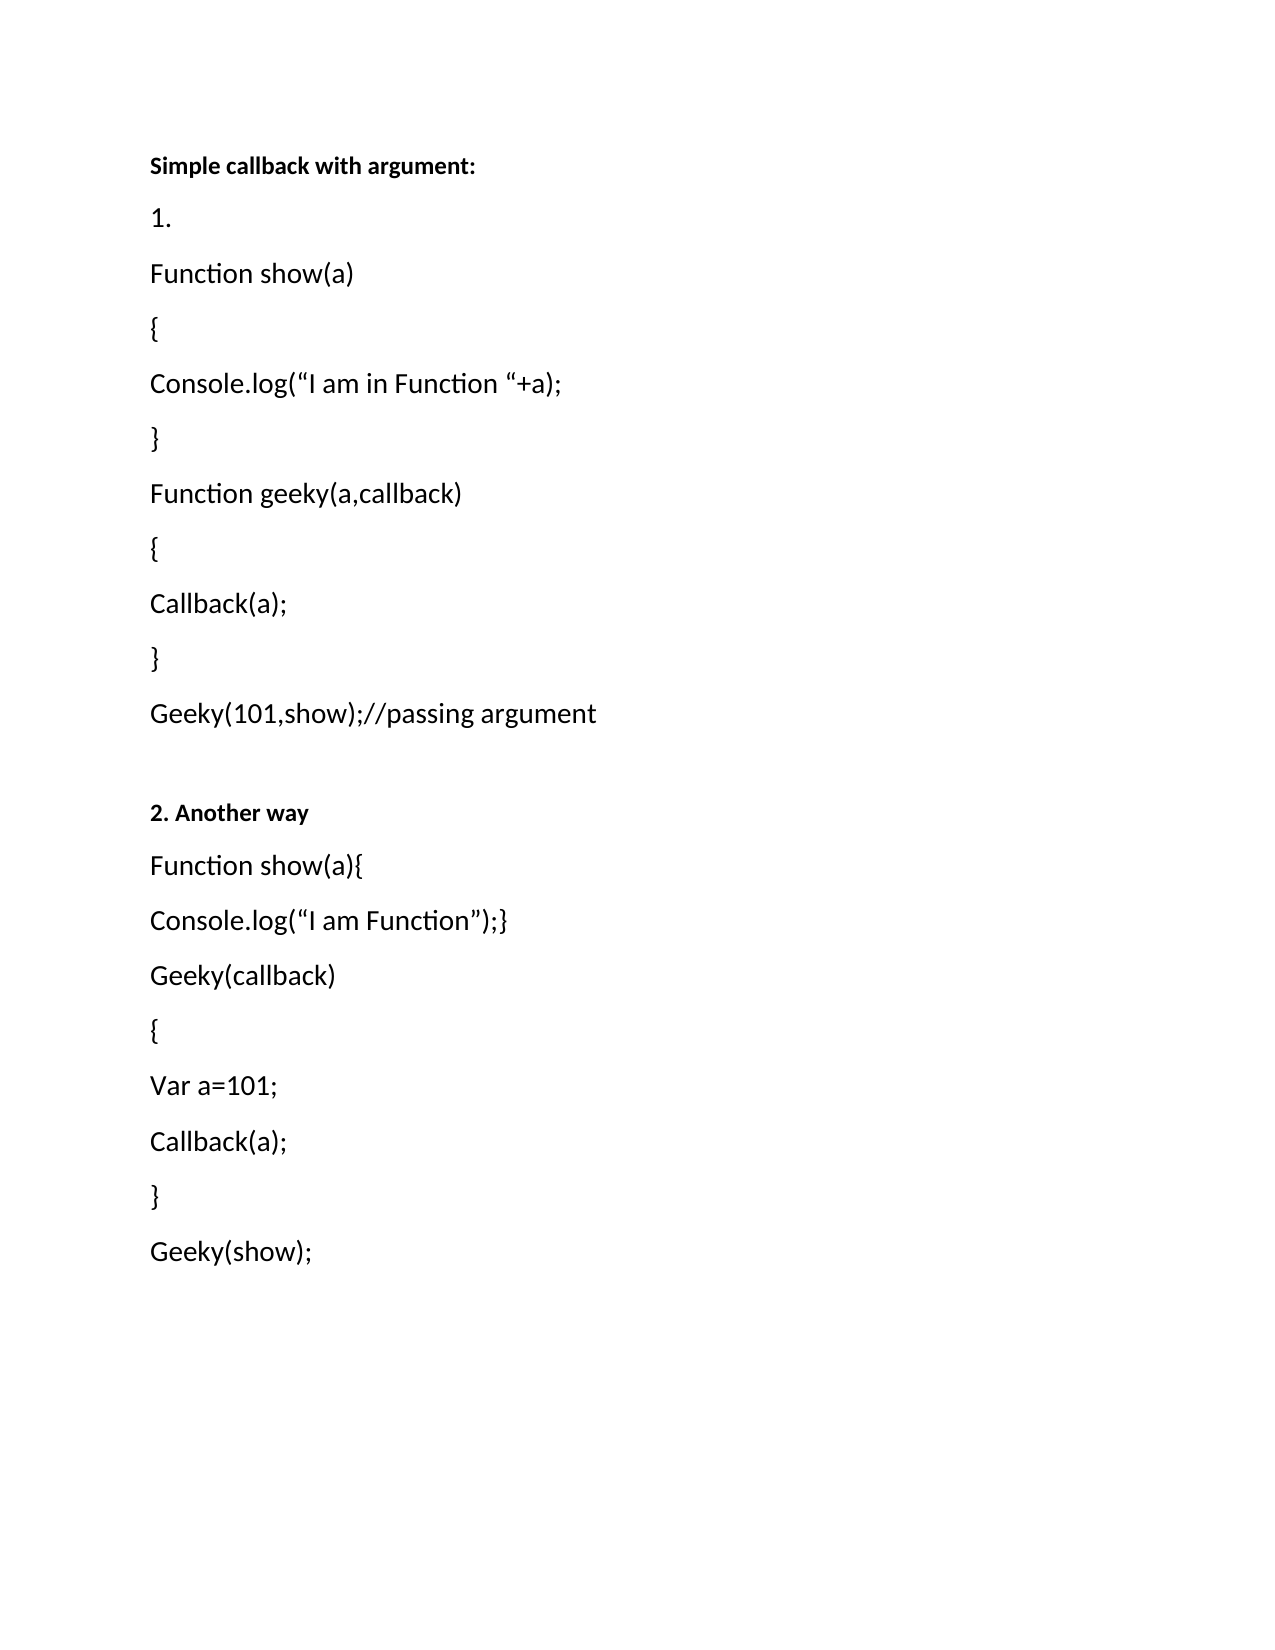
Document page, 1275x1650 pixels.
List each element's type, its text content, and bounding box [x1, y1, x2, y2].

text Simple callback with argument: [150, 150, 1125, 181]
text 1. [150, 199, 1125, 235]
text Callback(a); [150, 1123, 1125, 1158]
text Callback(a); [150, 585, 1125, 621]
text Geeky(show); [150, 1233, 1125, 1268]
text Function show(a) [150, 255, 1125, 290]
text { [150, 310, 1125, 345]
text { [150, 1012, 1125, 1048]
text 2. Another way [150, 797, 1125, 828]
text } [150, 420, 1125, 456]
text Var a=101; [150, 1067, 1125, 1103]
text Function geeky(a,callback) [150, 475, 1125, 511]
text { [150, 530, 1125, 566]
text Console.log(“I am in Function “+a); [150, 365, 1125, 401]
text Geeky(callback) [150, 957, 1125, 993]
text Console.log(“I am Function”);} [150, 902, 1125, 938]
text Function show(a){ [150, 847, 1125, 883]
text } [150, 1178, 1125, 1213]
text Geeky(101,show);//passing argument [150, 696, 1125, 731]
text } [150, 640, 1125, 676]
